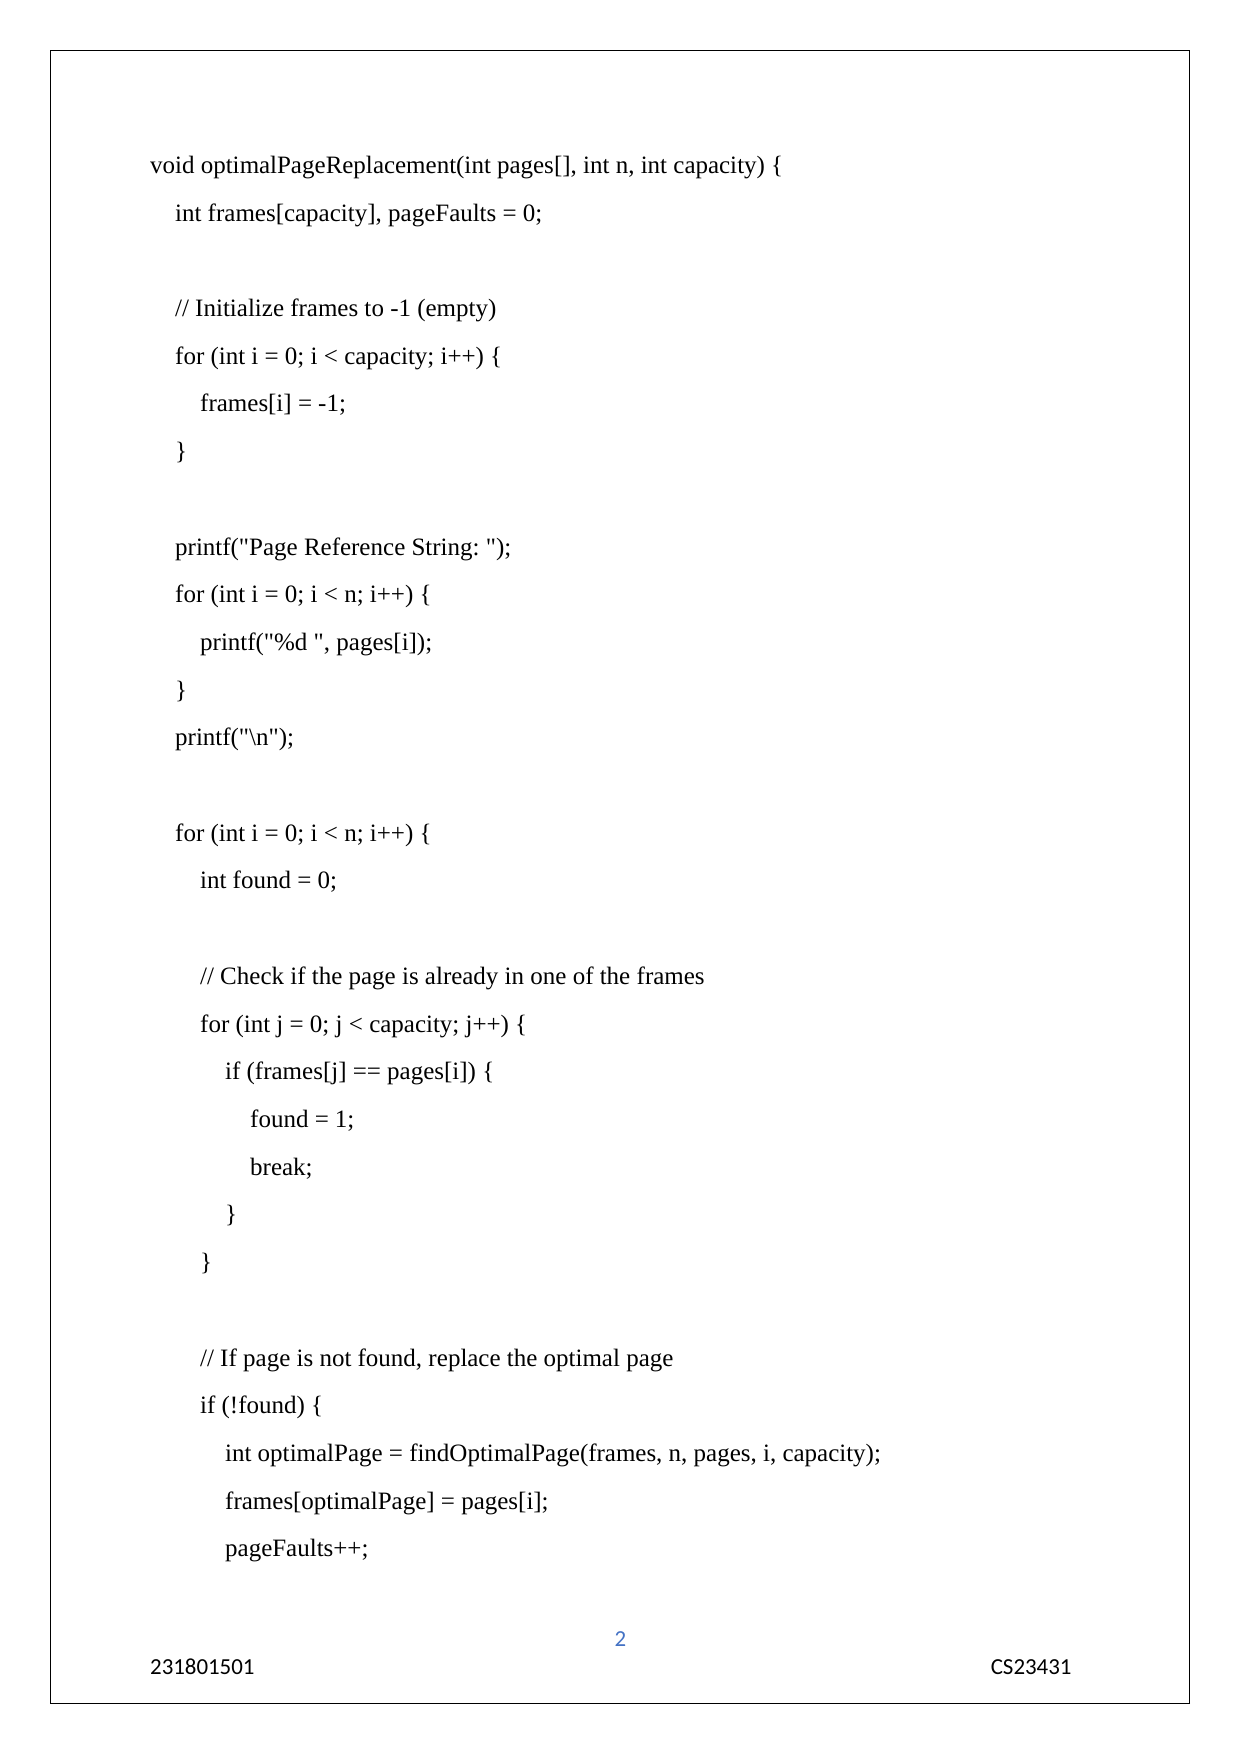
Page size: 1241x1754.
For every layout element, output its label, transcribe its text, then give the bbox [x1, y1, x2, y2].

text found = 1; [150, 1104, 1090, 1133]
text for (int i = 0; i < capacity; i++) { [150, 341, 1090, 369]
text frames[i] = -1; [150, 388, 1090, 417]
text int optimalPage = findOptimalPage(frames, n, pages, i, capacity); [150, 1438, 1090, 1467]
text } [150, 675, 1090, 703]
text } [150, 1247, 1090, 1276]
text break; [150, 1152, 1090, 1181]
text for (int j = 0; j < capacity; j++) { [150, 1009, 1090, 1037]
text frames[optimalPage] = pages[i]; [150, 1486, 1090, 1514]
text int found = 0; [150, 866, 1090, 894]
text for (int i = 0; i < n; i++) { [150, 818, 1090, 847]
text printf("Page Reference String: "); [150, 532, 1090, 560]
text // If page is not found, replace the optimal page [150, 1343, 1090, 1371]
text void optimalPageReplacement(int pages[], int n, int capacity) { [150, 150, 1090, 179]
text pageFaults++; [150, 1533, 1090, 1562]
text // Check if the page is already in one of the frames [150, 961, 1090, 990]
text // Initialize frames to -1 (empty) [150, 293, 1090, 322]
text if (!found) { [150, 1390, 1090, 1419]
text int frames[capacity], pageFaults = 0; [150, 198, 1090, 226]
text printf("\n"); [150, 722, 1090, 751]
text for (int i = 0; i < n; i++) { [150, 579, 1090, 608]
text printf("%d ", pages[i]); [150, 627, 1090, 656]
text } [150, 1199, 1090, 1228]
text if (frames[j] == pages[i]) { [150, 1056, 1090, 1085]
text } [150, 436, 1090, 465]
